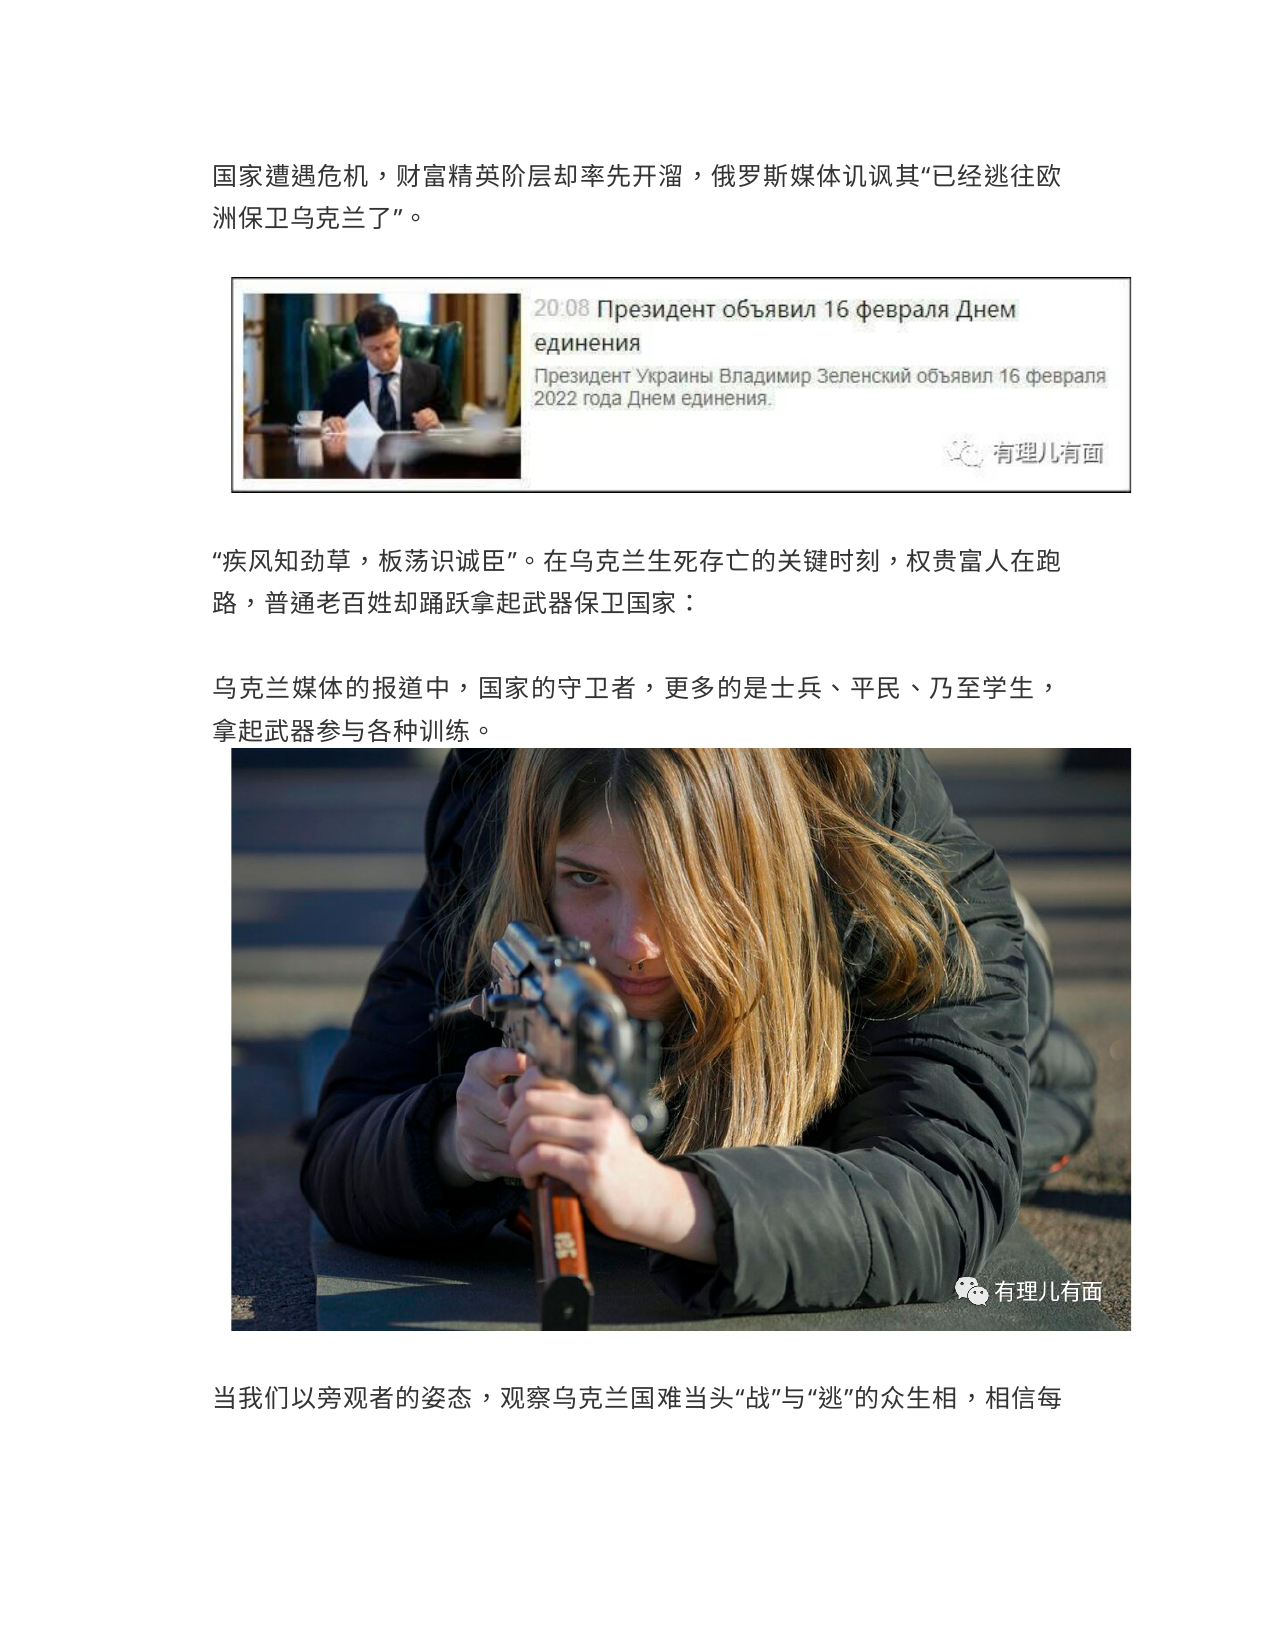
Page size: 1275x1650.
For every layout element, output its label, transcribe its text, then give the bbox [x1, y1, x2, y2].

text 乌克兰媒体的报道中，国家的守卫者，更多的是士兵、平民、乃至学生，拿起武器参与各种训练。 [212, 662, 1062, 747]
picture [231, 747, 1132, 1331]
text 国家遭遇危机，财富精英阶层却率先开溜，俄罗斯媒体讥讽其“已经逃往欧洲保卫乌克兰了”。 [212, 150, 1062, 235]
text “疾风知劲草，板荡识诚臣”。在乌克兰生死存亡的关键时刻，权贵富人在跑路，普通老百姓却踊跃拿起武器保卫国家： [212, 535, 1062, 620]
picture [231, 277, 1132, 493]
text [212, 1330, 1062, 1415]
